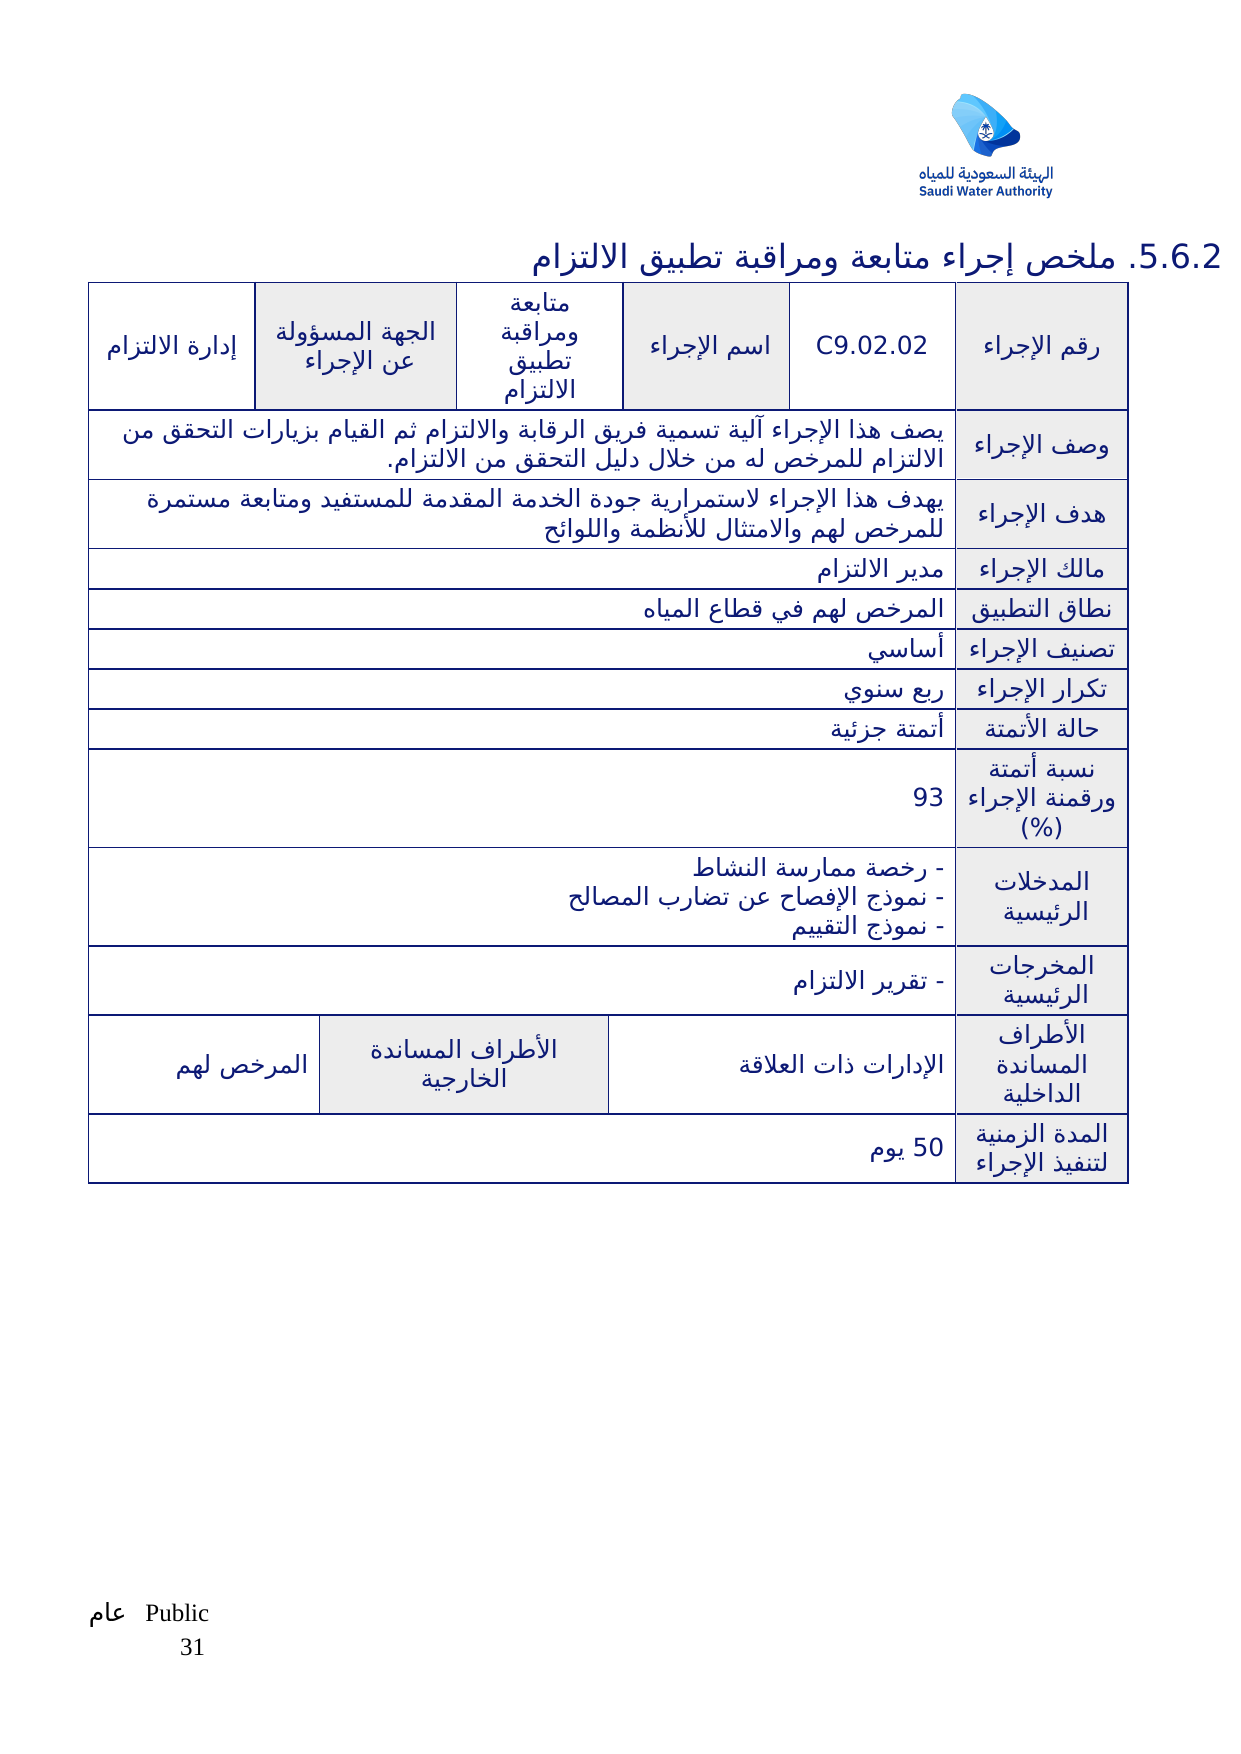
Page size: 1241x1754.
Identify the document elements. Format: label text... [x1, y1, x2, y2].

table_cell الجهة المسؤولة عن الإجراء [256, 283, 456, 409]
table_cell مالك الإجراء [956, 549, 1127, 588]
table_cell يصف هذا الإجراء آلية تسمية فريق الرقابة والالتزام ثم القيام بزيارات التحقق من الالتزام للمرخص له من خلال دليل التحقق من الالتزام. [89, 411, 955, 478]
table_cell المدخلات الرئيسية [956, 848, 1127, 945]
table_cell - تقرير الالتزام [89, 947, 955, 1014]
table_cell يهدف هذا الإجراء لاستمرارية جودة الخدمة المقدمة للمستفيد ومتابعة مستمرة للمرخص لهم والامتثال للأنظمة واللوائح [89, 480, 955, 548]
table_cell رقم الإجراء [956, 283, 1127, 409]
table_cell تكرار الإجراء [956, 669, 1127, 708]
table_cell أساسي [89, 630, 955, 668]
table_cell هدف الإجراء [956, 480, 1127, 548]
table_cell أتمتة جزئية [89, 710, 955, 748]
table_cell المدة الزمنية لتنفيذ الإجراء [956, 1114, 1127, 1182]
picture [855, 63, 1117, 229]
table_cell C9.02.02 [790, 283, 955, 409]
table_cell مدير الالتزام [89, 549, 955, 588]
table_header ملخص إجراء متابعة ومراقبة تطبيق الالتزام [89, 233, 1128, 282]
table_cell 50 يوم [89, 1115, 955, 1182]
table_cell الأطراف المساندة الداخلية [956, 1015, 1127, 1113]
table_cell ربع سنوي [89, 670, 955, 708]
table_cell الإدارات ذات العلاقة [609, 1016, 955, 1113]
table_cell 93 [89, 750, 955, 847]
table_cell وصف الإجراء [956, 410, 1127, 478]
table_cell تصنيف الإجراء [956, 629, 1127, 668]
table_cell حالة الأتمتة [956, 709, 1127, 748]
table_cell نطاق التطبيق [956, 589, 1127, 628]
table_cell نسبة أتمتة ورقمنة الإجراء (%) [956, 749, 1127, 847]
table_cell المخرجات الرئيسية [956, 946, 1127, 1014]
table_cell الأطراف المساندة الخارجية [320, 1016, 608, 1113]
table_cell متابعة ومراقبة تطبيق الالتزام [457, 283, 622, 409]
table_cell اسم الإجراء [624, 283, 789, 409]
table_cell - رخصة ممارسة النشاط - نموذج الإفصاح عن تضارب المصالح - نموذج التقييم [89, 848, 955, 945]
table_cell المرخص لهم [89, 1016, 319, 1113]
table_cell المرخص لهم في قطاع المياه [89, 590, 955, 628]
table_cell إدارة الالتزام [89, 283, 254, 409]
